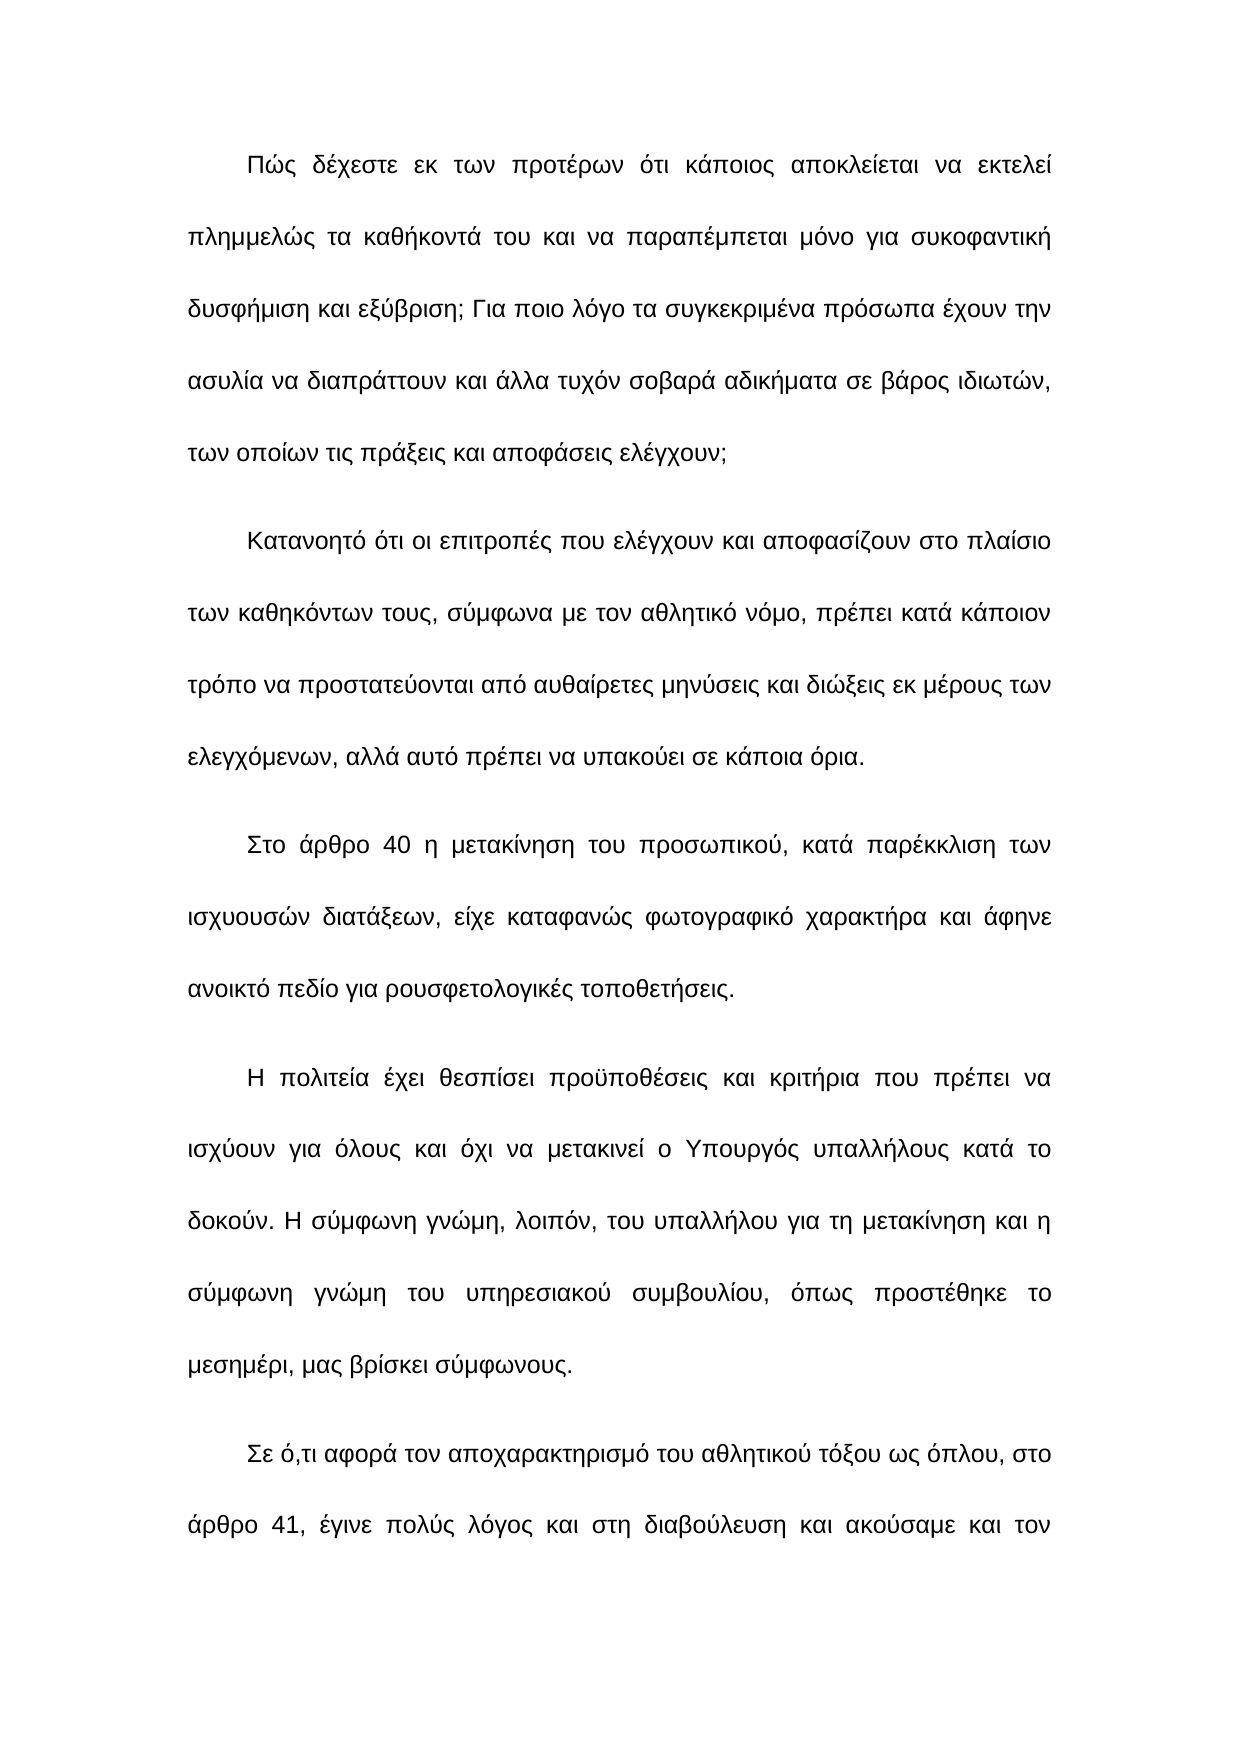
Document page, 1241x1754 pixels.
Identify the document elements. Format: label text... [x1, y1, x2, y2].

text Η πολιτεία έχει θεσπίσει προϋποθέσεις και κριτήρια που πρέπει να ισχύουν για όλους και όχι να μετακινεί ο Υπουργός υπαλλήλους κατά το δοκούν. Η σύμφωνη γνώμη, λοιπόν, του υπαλλήλου για τη μετακίνηση και η σύμφωνη γνώμη του υπηρεσιακού συμβουλίου, όπως προστέθηκε το μεσημέρι, μας βρίσκει σύμφωνους. [187, 1062, 1053, 1379]
text Κατανοητό ότι οι επιτροπές που ελέγχουν και αποφασίζουν στο πλαίσιο των καθηκόντων τους, σύμφωνα με τον αθλητικό νόμο, πρέπει κατά κάποιον τρόπο να προστατεύονται από αυθαίρετες μηνύσεις και διώξεις εκ μέρους των ελεγχόμενων, αλλά αυτό πρέπει να υπακούει σε κάποια όρια. [187, 526, 1053, 770]
text Στο άρθρο 40 η μετακίνηση του προσωπικού, κατά παρέκκλιση των ισχυουσών διατάξεων, είχε καταφανώς φωτογραφικό χαρακτήρα και άφηνε ανοικτό πεδίο για ρουσφετολογικές τοποθετήσεις. [187, 830, 1053, 1003]
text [187, 1438, 1053, 1539]
text Πώς δέχεστε εκ των προτέρων ότι κάποιος αποκλείεται να εκτελεί πλημμελώς τα καθήκοντά του και να παραπέμπεται μόνο για συκοφαντική δυσφήμιση και εξύβριση; Για ποιο λόγο τα συγκεκριμένα πρόσωπα έχουν την ασυλία να διαπράττουν και άλλα τυχόν σοβαρά αδικήματα σε βάρος ιδιωτών, των οποίων τις πράξεις και αποφάσεις ελέγχουν; [187, 150, 1053, 466]
